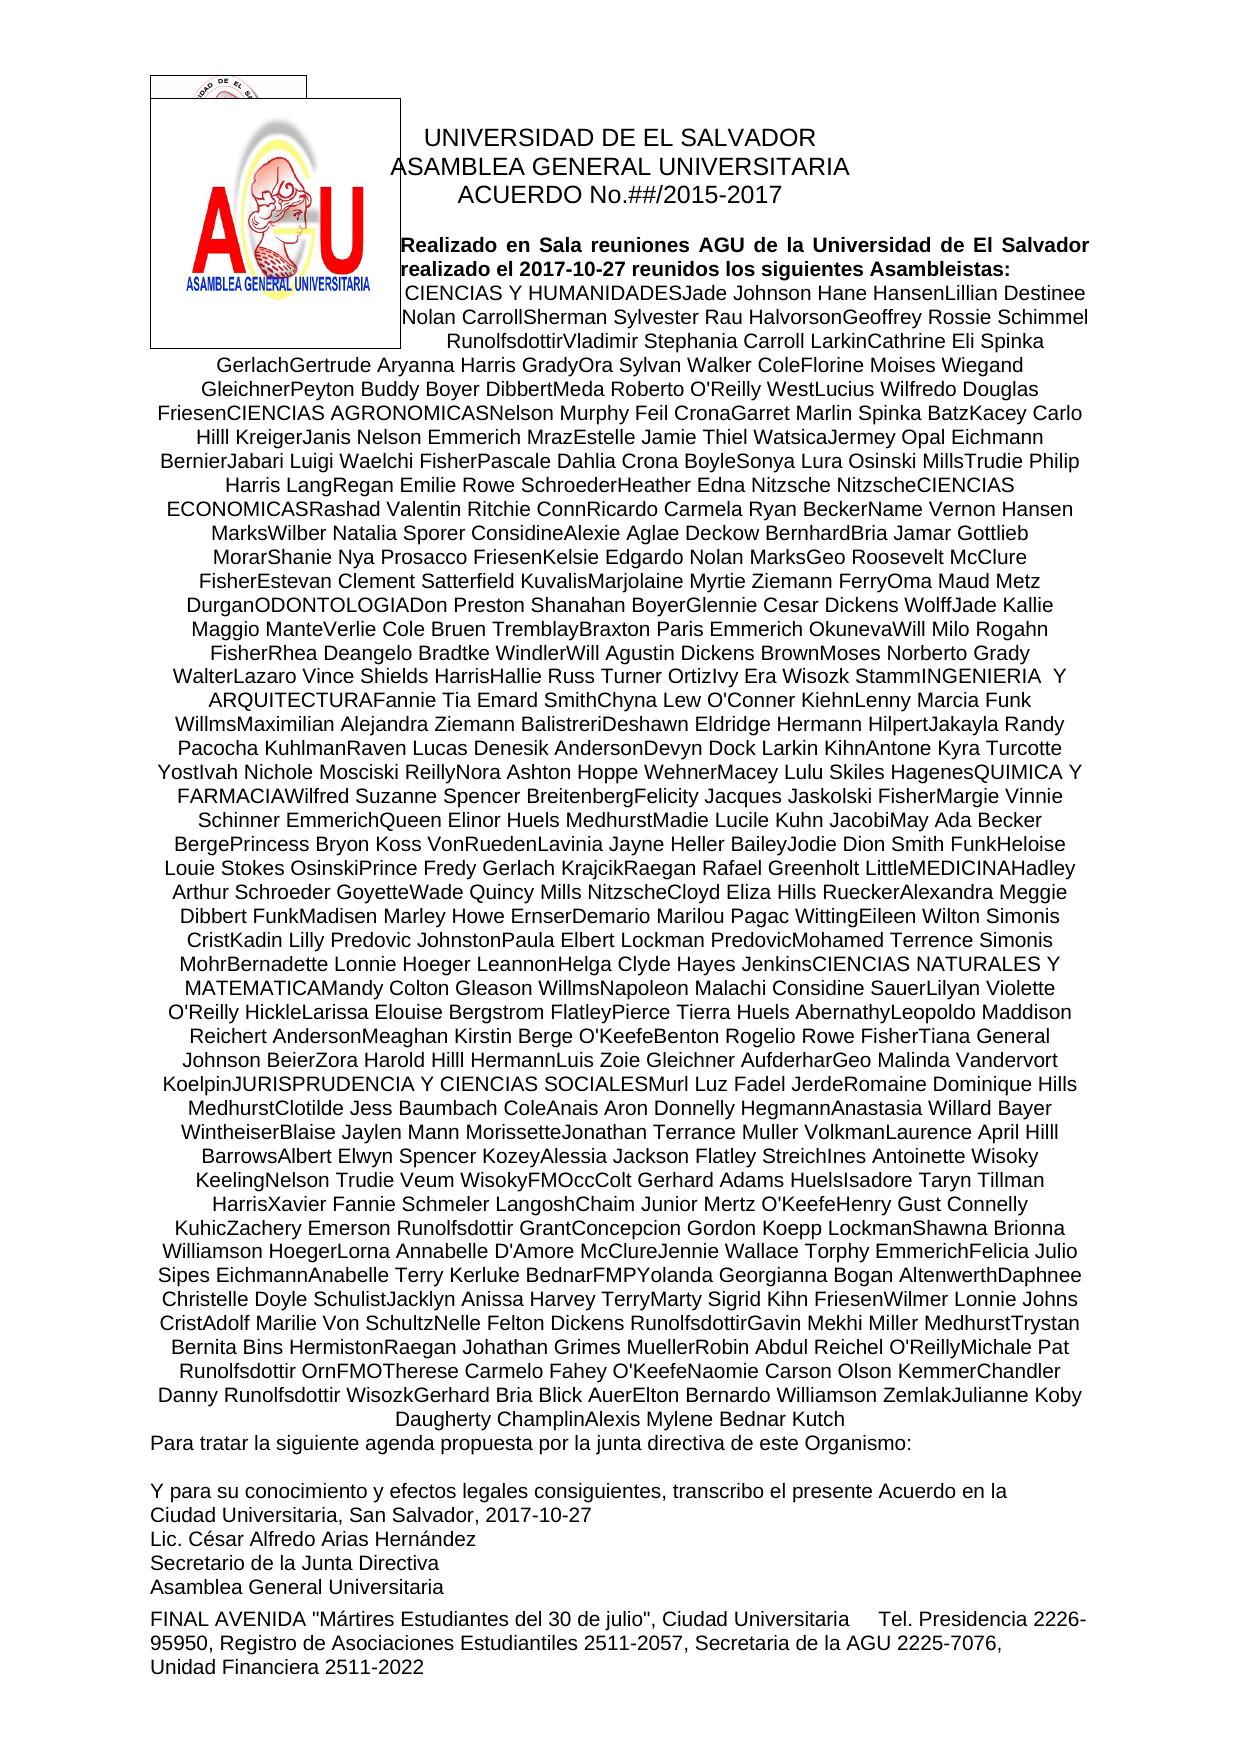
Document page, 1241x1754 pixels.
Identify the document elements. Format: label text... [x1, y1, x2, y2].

text Realizado en Sala reuniones AGU de la Universidad de El Salvador realizado el 2017-10-27 reunidos los siguientes Asambleistas: [150, 233, 1090, 281]
text Lic. César Alfredo Arias Hernández [150, 1527, 1090, 1551]
text Jade Johnson Hane HansenLillian Destinee Nolan CarrollSherman Sylvester Rau HalvorsonGeoffrey Rossie Schimmel RunolfsdottirVladimir Stephania Carroll LarkinCathrine Eli Spinka GerlachGertrude Aryanna Harris GradyOra Sylvan Walker ColeFlorine Moises Wiegand GleichnerPeyton Buddy Boyer DibbertMeda Roberto O'Reilly WestLucius Wilfredo Douglas FriesenNelson Murphy Feil CronaGarret Marlin Spinka BatzKacey Carlo Hilll KreigerJanis Nelson Emmerich MrazEstelle Jamie Thiel WatsicaJermey Opal Eichmann BernierJabari Luigi Waelchi FisherPascale Dahlia Crona BoyleSonya Lura Osinski MillsTrudie Philip Harris LangRegan Emilie Rowe SchroederHeather Edna Nitzsche NitzscheRashad Valentin Ritchie ConnRicardo Carmela Ryan BeckerName Vernon Hansen MarksWilber Natalia Sporer ConsidineAlexie Aglae Deckow BernhardBria Jamar Gottlieb MorarShanie Nya Prosacco FriesenKelsie Edgardo Nolan MarksGeo Roosevelt McClure FisherEstevan Clement Satterfield KuvalisMarjolaine Myrtie Ziemann FerryOma Maud Metz DurganDon Preston Shanahan BoyerGlennie Cesar Dickens WolffJade Kallie Maggio ManteVerlie Cole Bruen TremblayBraxton Paris Emmerich OkunevaWill Milo Rogahn FisherRhea Deangelo Bradtke WindlerWill Agustin Dickens BrownMoses Norberto Grady WalterLazaro Vince Shields HarrisHallie Russ Turner OrtizIvy Era Wisozk StammFannie Tia Emard SmithChyna Lew O'Conner KiehnLenny Marcia Funk WillmsMaximilian Alejandra Ziemann BalistreriDeshawn Eldridge Hermann HilpertJakayla Randy Pacocha KuhlmanRaven Lucas Denesik AndersonDevyn Dock Larkin KihnAntone Kyra Turcotte YostIvah Nichole Mosciski ReillyNora Ashton Hoppe WehnerMacey Lulu Skiles HagenesWilfred Suzanne Spencer BreitenbergFelicity Jacques Jaskolski FisherMargie Vinnie Schinner EmmerichQueen Elinor Huels MedhurstMadie Lucile Kuhn JacobiMay Ada Becker BergePrincess Bryon Koss VonRuedenLavinia Jayne Heller BaileyJodie Dion Smith FunkHeloise Louie Stokes OsinskiPrince Fredy Gerlach KrajcikRaegan Rafael Greenholt LittleHadley Arthur Schroeder GoyetteWade Quincy Mills NitzscheCloyd Eliza Hills RueckerAlexandra Meggie Dibbert FunkMadisen Marley Howe ErnserDemario Marilou Pagac WittingEileen Wilton Simonis CristKadin Lilly Predovic JohnstonPaula Elbert Lockman PredovicMohamed Terrence Simonis MohrBernadette Lonnie Hoeger LeannonHelga Clyde Hayes JenkinsMandy Colton Gleason WillmsNapoleon Malachi Considine SauerLilyan Violette O'Reilly HickleLarissa Elouise Bergstrom FlatleyPierce Tierra Huels AbernathyLeopoldo Maddison Reichert AndersonMeaghan Kirstin Berge O'KeefeBenton Rogelio Rowe FisherTiana General Johnson BeierZora Harold Hilll HermannLuis Zoie Gleichner AufderharGeo Malinda Vandervort KoelpinMurl Luz Fadel JerdeRomaine Dominique Hills MedhurstClotilde Jess Baumbach ColeAnais Aron Donnelly HegmannAnastasia Willard Bayer WintheiserBlaise Jaylen Mann MorissetteJonathan Terrance Muller VolkmanLaurence April Hilll BarrowsAlbert Elwyn Spencer KozeyAlessia Jackson Flatley StreichInes Antoinette Wisoky KeelingNelson Trudie Veum WisokyColt Gerhard Adams HuelsIsadore Taryn Tillman HarrisXavier Fannie Schmeler LangoshChaim Junior Mertz O'KeefeHenry Gust Connelly KuhicZachery Emerson Runolfsdottir GrantConcepcion Gordon Koepp LockmanShawna Brionna Williamson HoegerLorna Annabelle D'Amore McClureJennie Wallace Torphy EmmerichFelicia Julio Sipes EichmannAnabelle Terry Kerluke BednarYolanda Georgianna Bogan AltenwerthDaphnee Christelle Doyle SchulistJacklyn Anissa Harvey TerryMarty Sigrid Kihn FriesenWilmer Lonnie Johns CristAdolf Marilie Von SchultzNelle Felton Dickens RunolfsdottirGavin Mekhi Miller MedhurstTrystan Bernita Bins HermistonRaegan Johathan Grimes MuellerRobin Abdul Reichel O'ReillyMichale Pat Runolfsdottir OrnTherese Carmelo Fahey O'KeefeNaomie Carson Olson KemmerChandler Danny Runolfsdottir WisozkGerhard Bria Blick AuerElton Bernardo Williamson ZemlakJulianne Koby Daugherty ChamplinAlexis Mylene Bednar Kutch [150, 281, 1090, 1431]
text Para tratar la siguiente agenda propuesta por la junta directiva de este Organismo: [150, 1431, 1090, 1455]
picture [395, 160, 400, 168]
text Y para su conocimiento y efectos legales consiguientes, transcribo el presente Acuerdo en la Ciudad Universitaria, San Salvador, 2017-10-27 [150, 1479, 1090, 1527]
text Secretario de la Junta Directiva [150, 1551, 1090, 1575]
picture [151, 99, 400, 233]
picture [151, 76, 306, 98]
text Asamblea General Universitaria [150, 1575, 1090, 1599]
